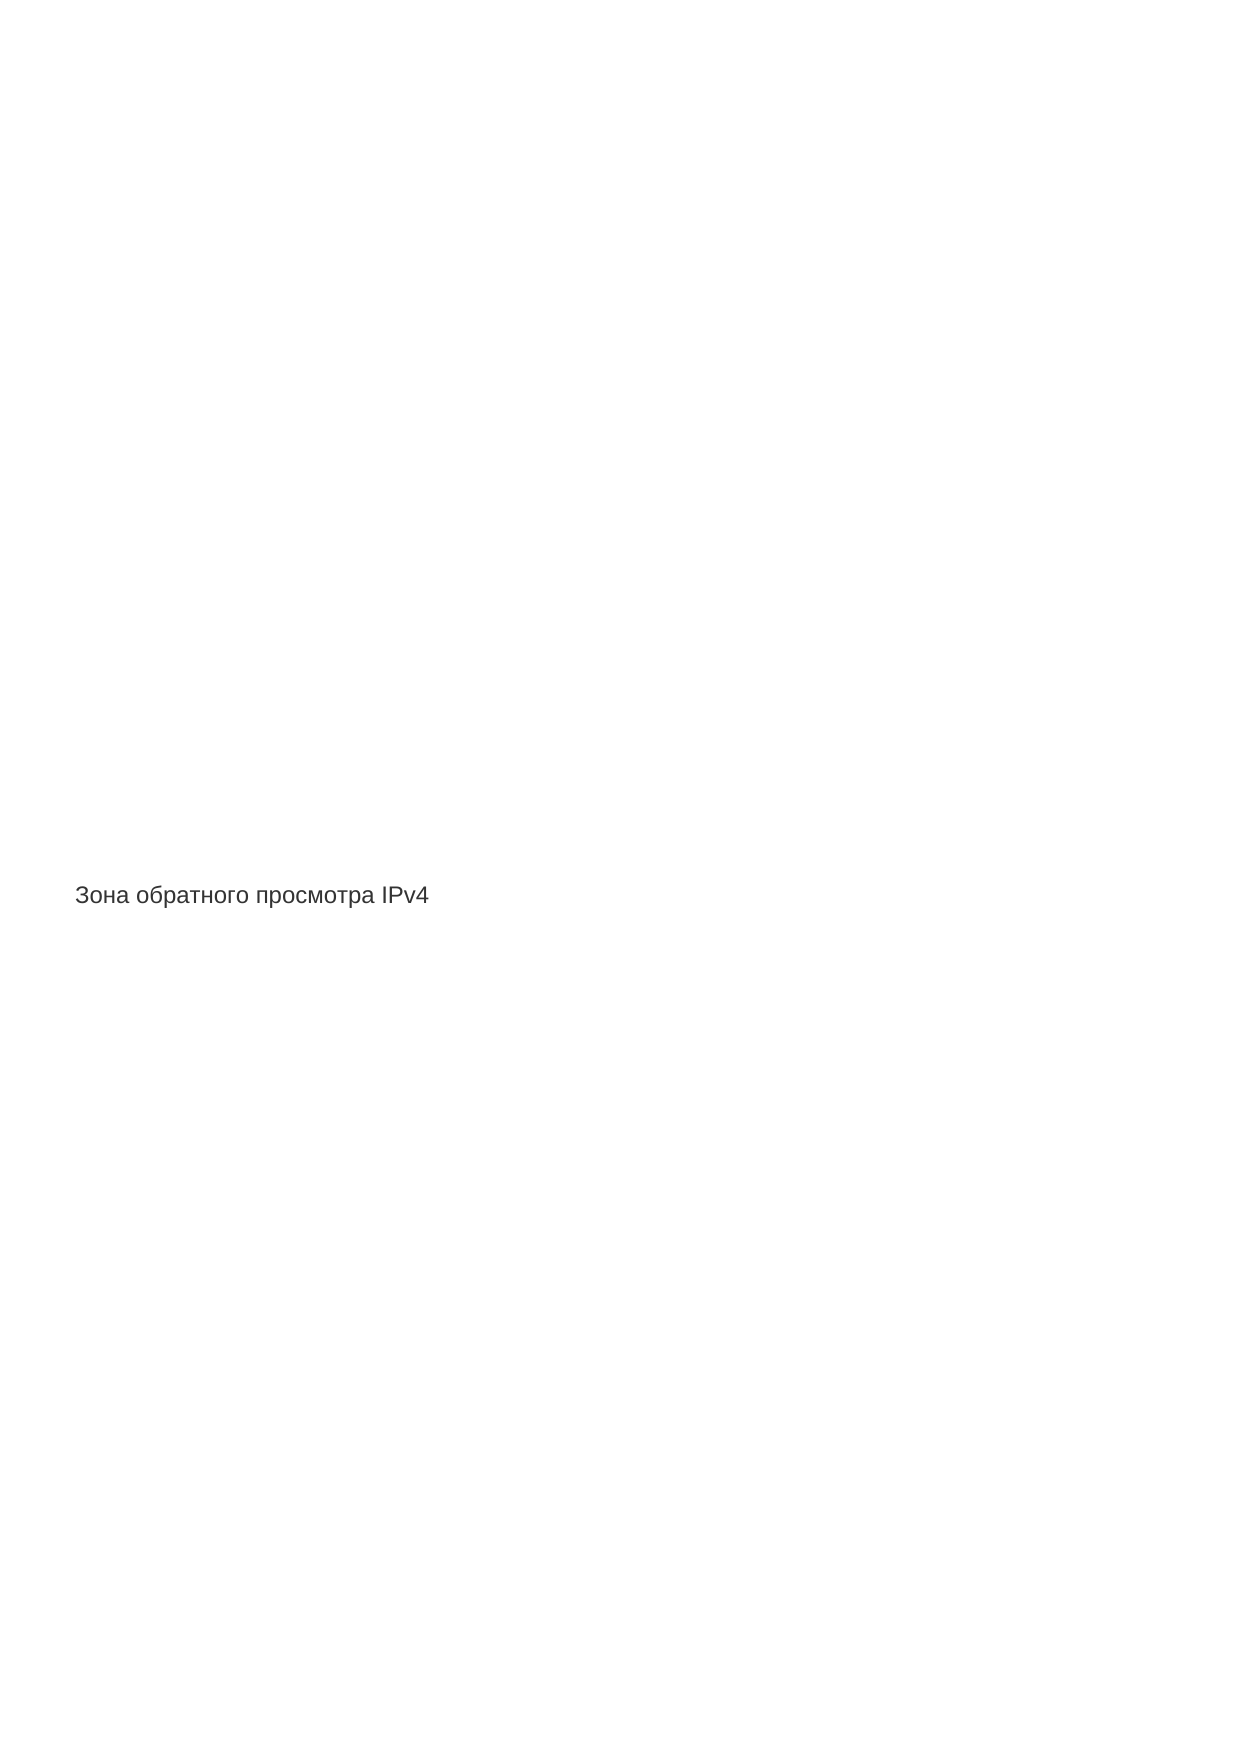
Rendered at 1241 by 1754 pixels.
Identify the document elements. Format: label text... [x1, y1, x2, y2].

text Зона обратного просмотра IPv4 [75, 881, 1165, 909]
